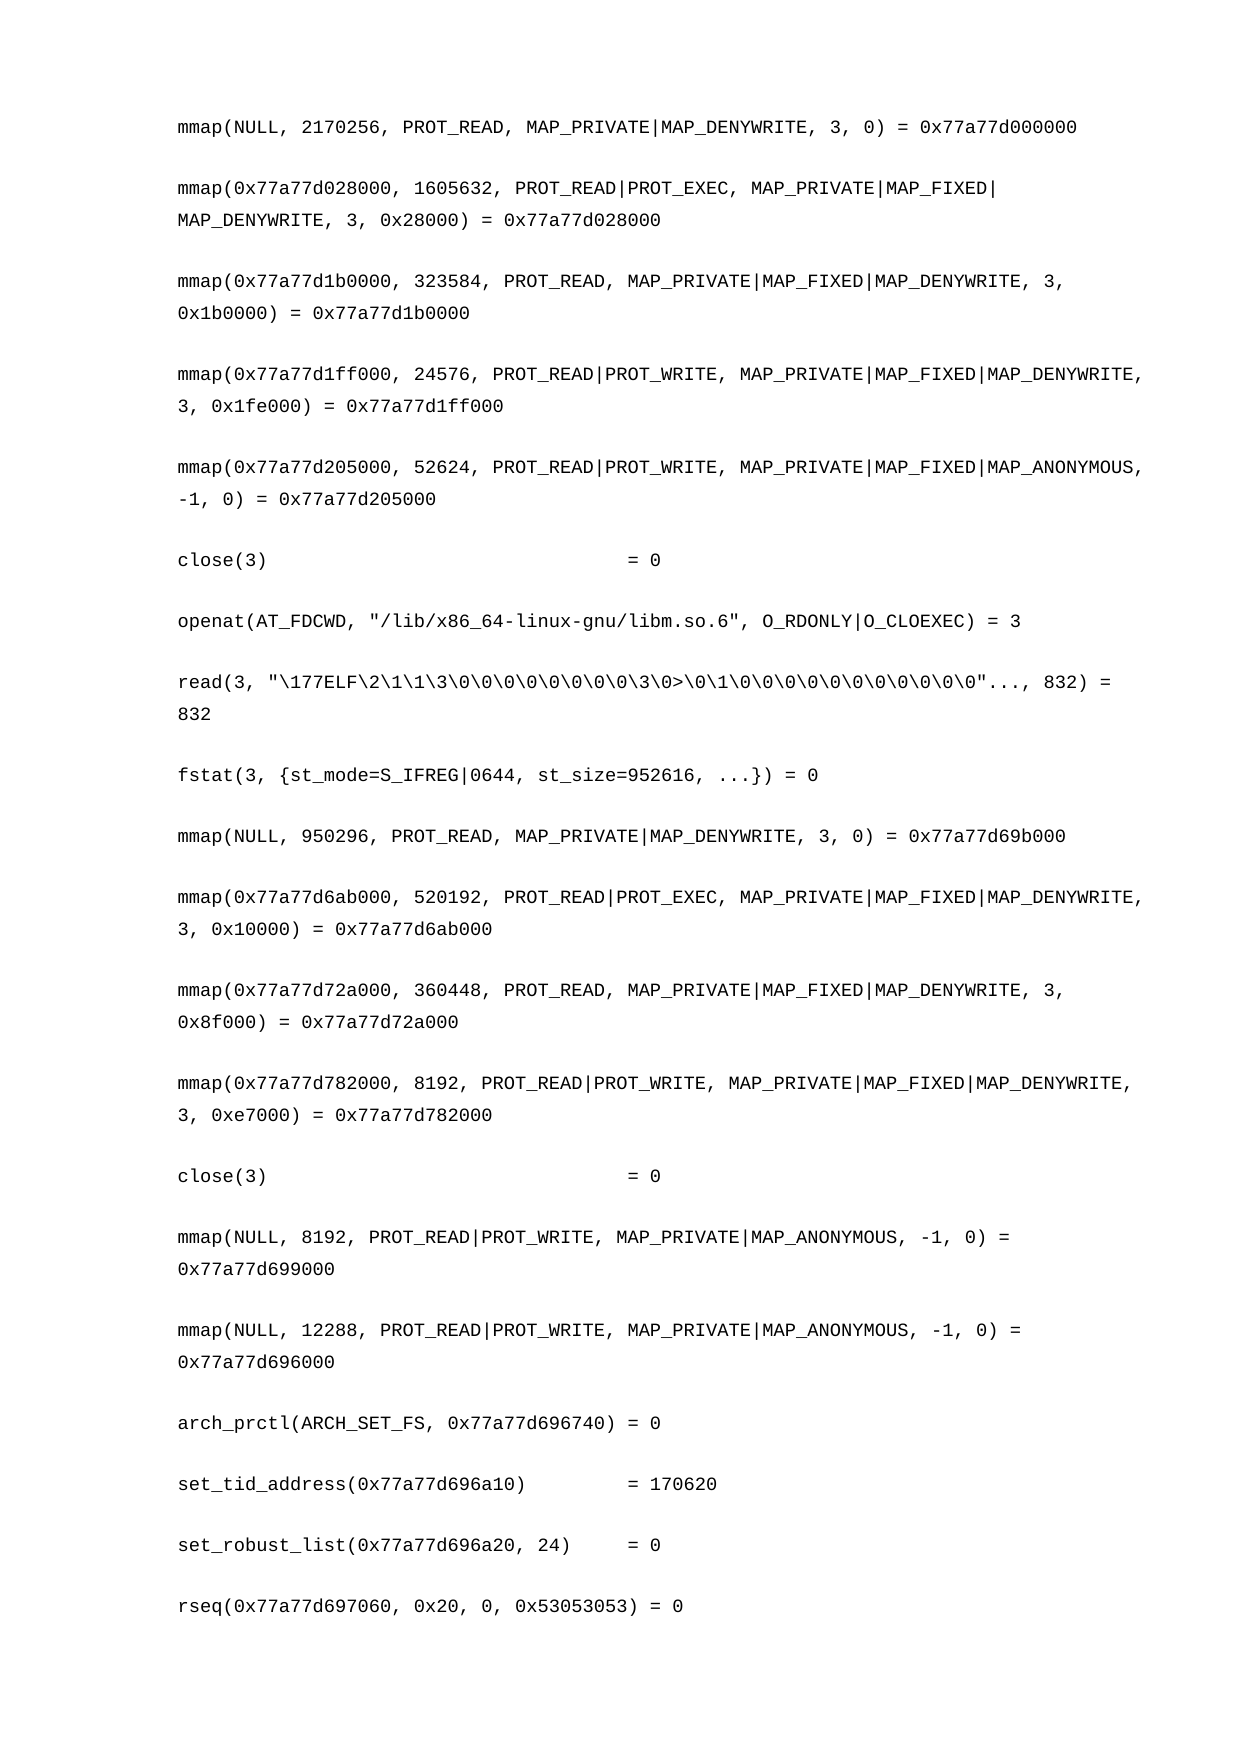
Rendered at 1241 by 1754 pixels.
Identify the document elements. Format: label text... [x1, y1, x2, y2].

text mmap(0x77a77d72a000, 360448, PROT_READ, MAP_PRIVATE|MAP_FIXED|MAP_DENYWRITE, 3, 0x8f000) = 0x77a77d72a000 [177, 981, 1152, 1034]
text mmap(0x77a77d6ab000, 520192, PROT_READ|PROT_EXEC, MAP_PRIVATE|MAP_FIXED|MAP_DENYWRITE, 3, 0x10000) = 0x77a77d6ab000 [177, 888, 1152, 941]
text arch_prctl(ARCH_SET_FS, 0x77a77d696740) = 0 [177, 1413, 1152, 1435]
text mmap(NULL, 8192, PROT_READ|PROT_WRITE, MAP_PRIVATE|MAP_ANONYMOUS, -1, 0) = 0x77a77d699000 [177, 1228, 1152, 1281]
text mmap(0x77a77d1ff000, 24576, PROT_READ|PROT_WRITE, MAP_PRIVATE|MAP_FIXED|MAP_DENYWRITE, 3, 0x1fe000) = 0x77a77d1ff000 [177, 365, 1152, 418]
text mmap(0x77a77d205000, 52624, PROT_READ|PROT_WRITE, MAP_PRIVATE|MAP_FIXED|MAP_ANONYMOUS, -1, 0) = 0x77a77d205000 [177, 458, 1152, 511]
text mmap(NULL, 12288, PROT_READ|PROT_WRITE, MAP_PRIVATE|MAP_ANONYMOUS, -1, 0) = 0x77a77d696000 [177, 1321, 1152, 1374]
text close(3) = 0 [177, 551, 1152, 572]
text mmap(0x77a77d1b0000, 323584, PROT_READ, MAP_PRIVATE|MAP_FIXED|MAP_DENYWRITE, 3, 0x1b0000) = 0x77a77d1b0000 [177, 272, 1152, 325]
text mmap(NULL, 2170256, PROT_READ, MAP_PRIVATE|MAP_DENYWRITE, 3, 0) = 0x77a77d000000 [177, 118, 1152, 139]
text mmap(NULL, 950296, PROT_READ, MAP_PRIVATE|MAP_DENYWRITE, 3, 0) = 0x77a77d69b000 [177, 827, 1152, 848]
text close(3) = 0 [177, 1167, 1152, 1188]
text mmap(0x77a77d782000, 8192, PROT_READ|PROT_WRITE, MAP_PRIVATE|MAP_FIXED|MAP_DENYWRITE, 3, 0xe7000) = 0x77a77d782000 [177, 1074, 1152, 1127]
text fstat(3, {st_mode=S_IFREG|0644, st_size=952616, ...}) = 0 [177, 766, 1152, 787]
text rseq(0x77a77d697060, 0x20, 0, 0x53053053) = 0 [177, 1597, 1152, 1618]
text set_robust_list(0x77a77d696a20, 24) = 0 [177, 1536, 1152, 1557]
text set_tid_address(0x77a77d696a10) = 170620 [177, 1474, 1152, 1496]
text read(3, "\177ELF\2\1\1\3\0\0\0\0\0\0\0\0\3\0>\0\1\0\0\0\0\0\0\0\0\0\0\0"..., 832) = 832 [177, 673, 1152, 726]
text mmap(0x77a77d028000, 1605632, PROT_READ|PROT_EXEC, MAP_PRIVATE|MAP_FIXED|MAP_DENYWRITE, 3, 0x28000) = 0x77a77d028000 [177, 179, 1152, 232]
text openat(AT_FDCWD, "/lib/x86_64-linux-gnu/libm.so.6", O_RDONLY|O_CLOEXEC) = 3 [177, 612, 1152, 633]
